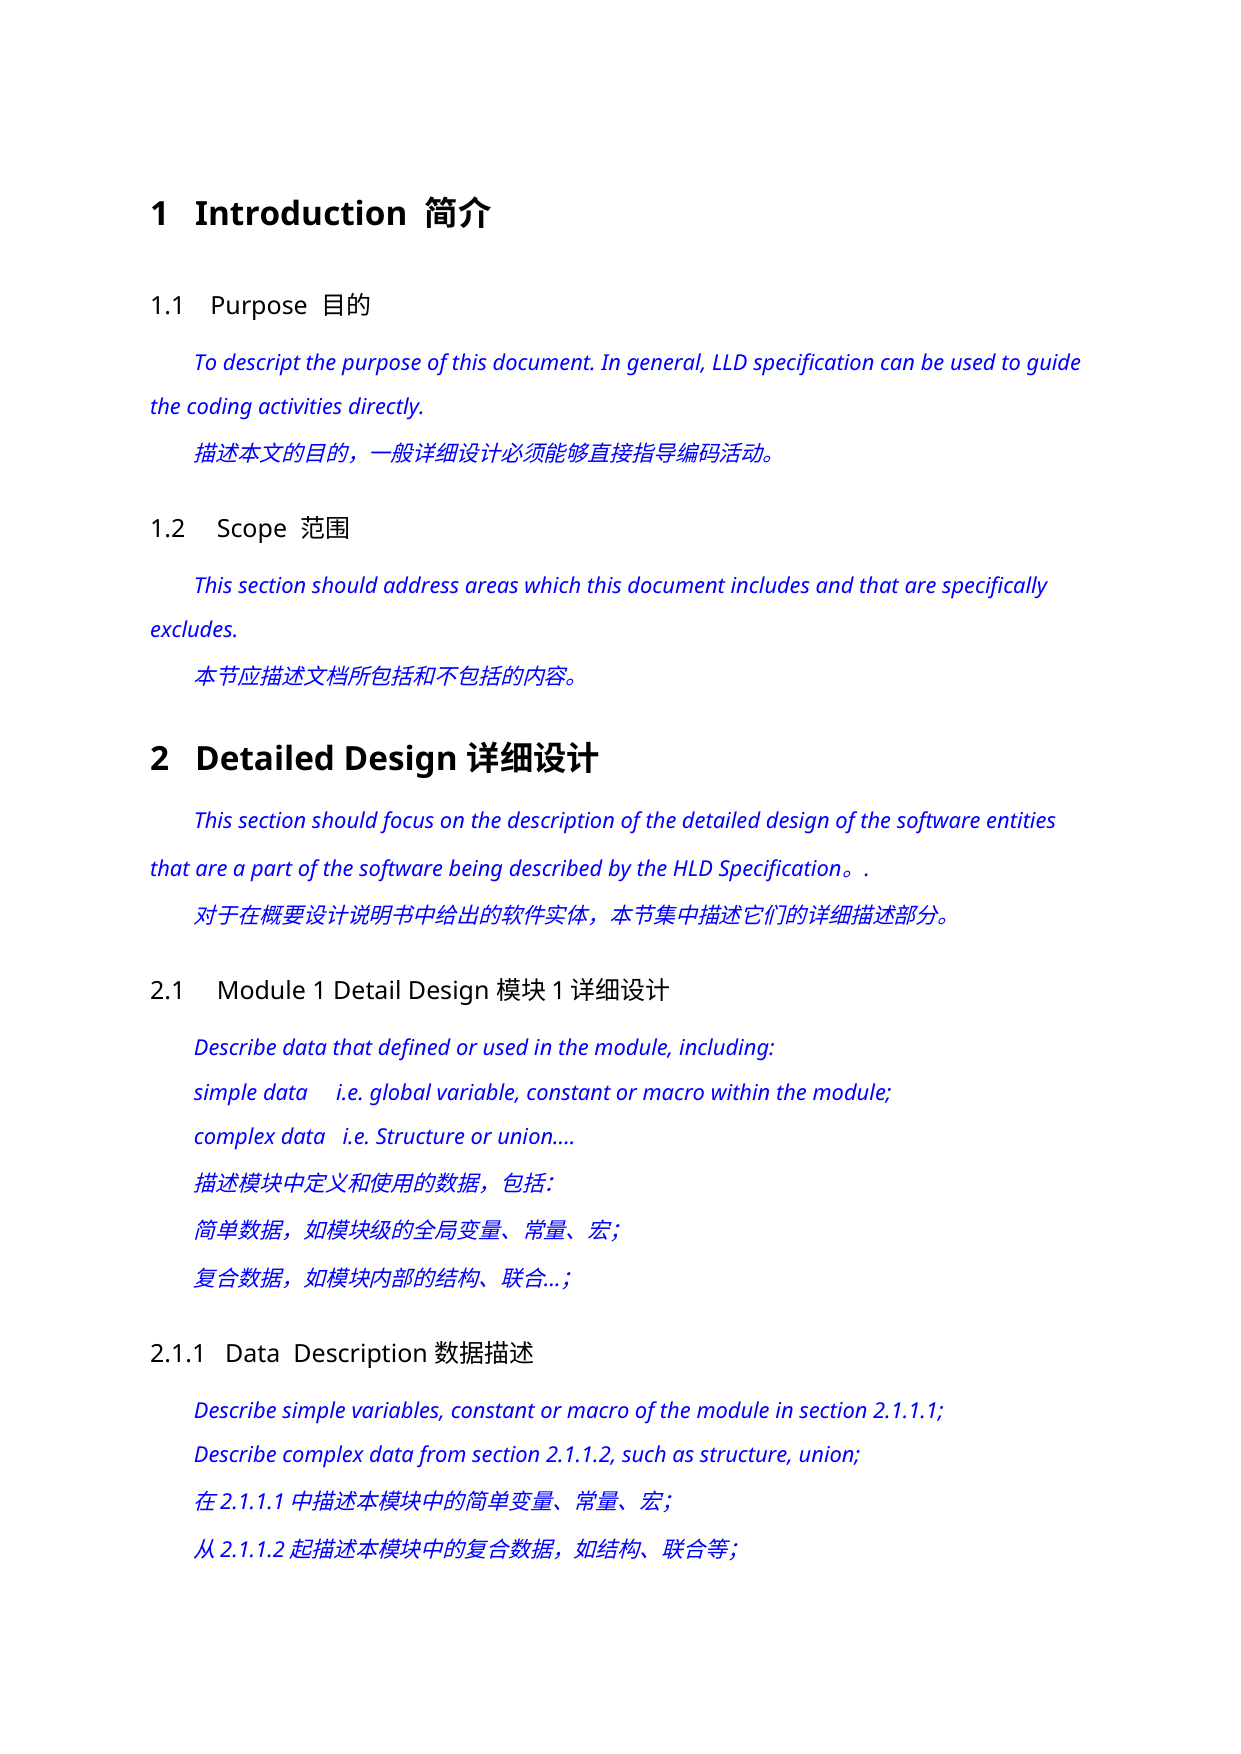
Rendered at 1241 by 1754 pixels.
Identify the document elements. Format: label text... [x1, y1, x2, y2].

text 在2.1.1.1中描述本模块中的简单变量、常量、宏； [150, 1484, 1090, 1516]
subtitle Introduction 简介 [150, 187, 1090, 235]
text 描述本文的目的，一般详细设计必须能够直接指导编码活动。 [150, 436, 1090, 467]
text This section should focus on the description of the detailed design of the software entities that are a part of the software being described by the HLD Specification。. [150, 805, 1090, 882]
subtitle Scope 范围 [150, 508, 1090, 544]
text 对于在概要设计说明书中给出的软件实体，本节集中描述它们的详细描述部分。 [150, 898, 1090, 930]
text 从2.1.1.2起描述本模块中的复合数据，如结构、联合等； [150, 1532, 1090, 1563]
subtitle Module 1 Detail Design 模块1详细设计 [150, 971, 1090, 1007]
subtitle Data Description 数据描述 [150, 1333, 1090, 1370]
text 简单数据，如模块级的全局变量、常量、宏； [150, 1213, 1090, 1245]
text Describe simple variables, constant or macro of the module in section 2.1.1.1; [150, 1395, 1090, 1424]
subtitle Purpose 目的 [150, 285, 1090, 321]
text 复合数据，如模块内部的结构、联合...； [150, 1261, 1090, 1293]
text Describe complex data from section 2.1.1.2, such as structure, union; [150, 1439, 1090, 1469]
text simple data i.e. global variable, constant or macro within the module; [150, 1077, 1090, 1106]
text 本节应描述文档所包括和不包括的内容。 [150, 659, 1090, 691]
text To descript the purpose of this document. In general, LLD specification can be used to guide the coding activities directly. [150, 346, 1090, 421]
text complex data i.e. Structure or union.... [150, 1121, 1090, 1151]
text 描述模块中定义和使用的数据，包括： [150, 1166, 1090, 1198]
text Describe data that defined or used in the module, including: [150, 1032, 1090, 1062]
subtitle Detailed Design 详细设计 [150, 731, 1090, 780]
text This section should address areas which this document includes and that are specifically excludes. [150, 569, 1090, 644]
